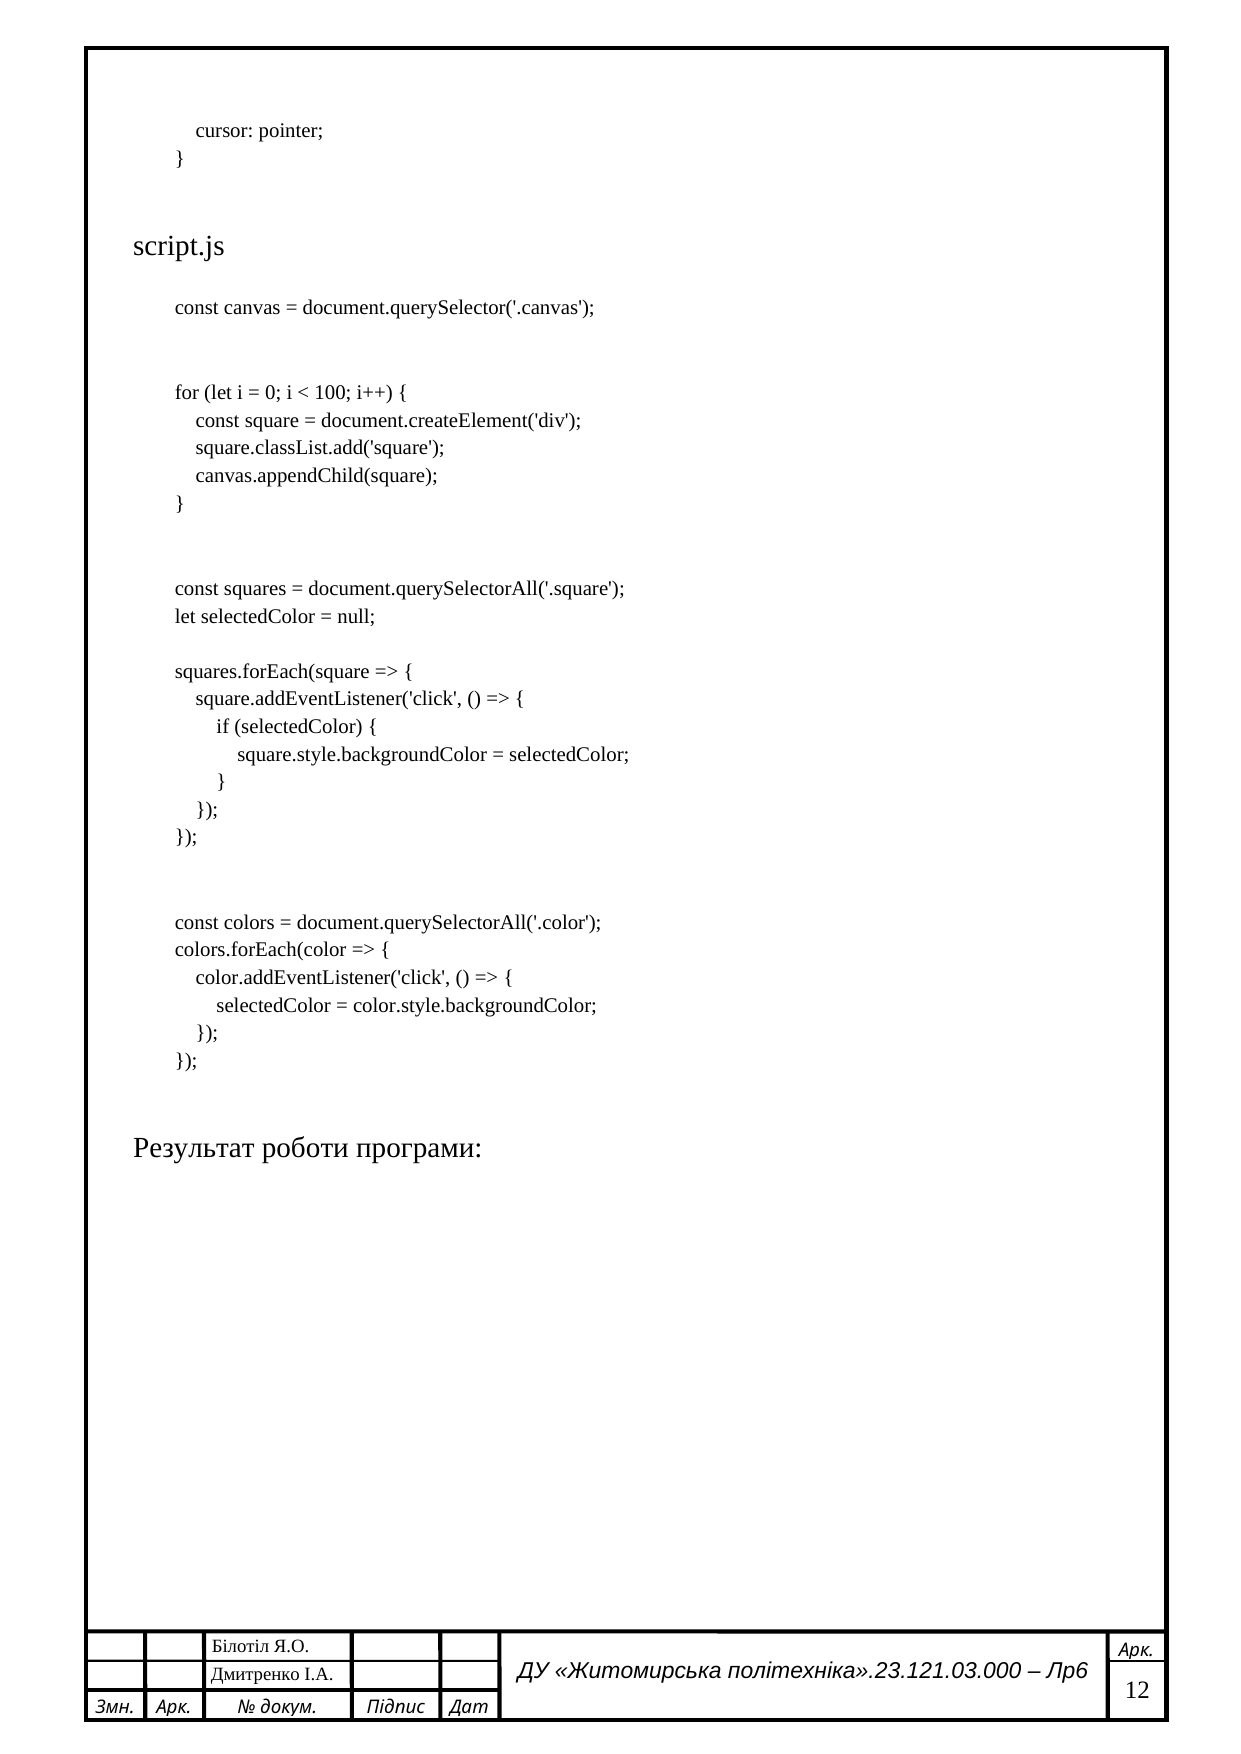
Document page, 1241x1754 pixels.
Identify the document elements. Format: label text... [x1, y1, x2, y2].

text const squares = document.querySelectorAll('.square'); [133, 576, 1152, 600]
text squares.forEach(square => { [133, 659, 1152, 683]
text if (selectedColor) { [133, 714, 1152, 738]
text for (let i = 0; i < 100; i++) { [133, 380, 1152, 404]
text } [133, 769, 1152, 793]
text }); [133, 1020, 1152, 1044]
text }); [133, 824, 1152, 848]
text const canvas = document.querySelector('.canvas'); [133, 295, 1152, 319]
text square.style.backgroundColor = selectedColor; [133, 742, 1152, 766]
text script.js [133, 228, 1152, 262]
text colors.forEach(color => { [133, 937, 1152, 961]
text Результат роботи програми: [133, 1131, 1152, 1164]
text square.classList.add('square'); [133, 435, 1152, 459]
text }); [133, 797, 1152, 821]
text canvas.appendChild(square); [133, 463, 1152, 487]
text const square = document.createElement('div'); [133, 408, 1152, 432]
text } [133, 146, 1152, 170]
text selectedColor = color.style.backgroundColor; [133, 993, 1152, 1017]
text const colors = document.querySelectorAll('.color'); [133, 910, 1152, 934]
text let selectedColor = null; [133, 603, 1152, 628]
text cursor: pointer; [133, 118, 1152, 142]
text } [133, 491, 1152, 514]
text color.addEventListener('click', () => { [133, 965, 1152, 989]
text square.addEventListener('click', () => { [133, 686, 1152, 710]
text }); [133, 1048, 1152, 1072]
